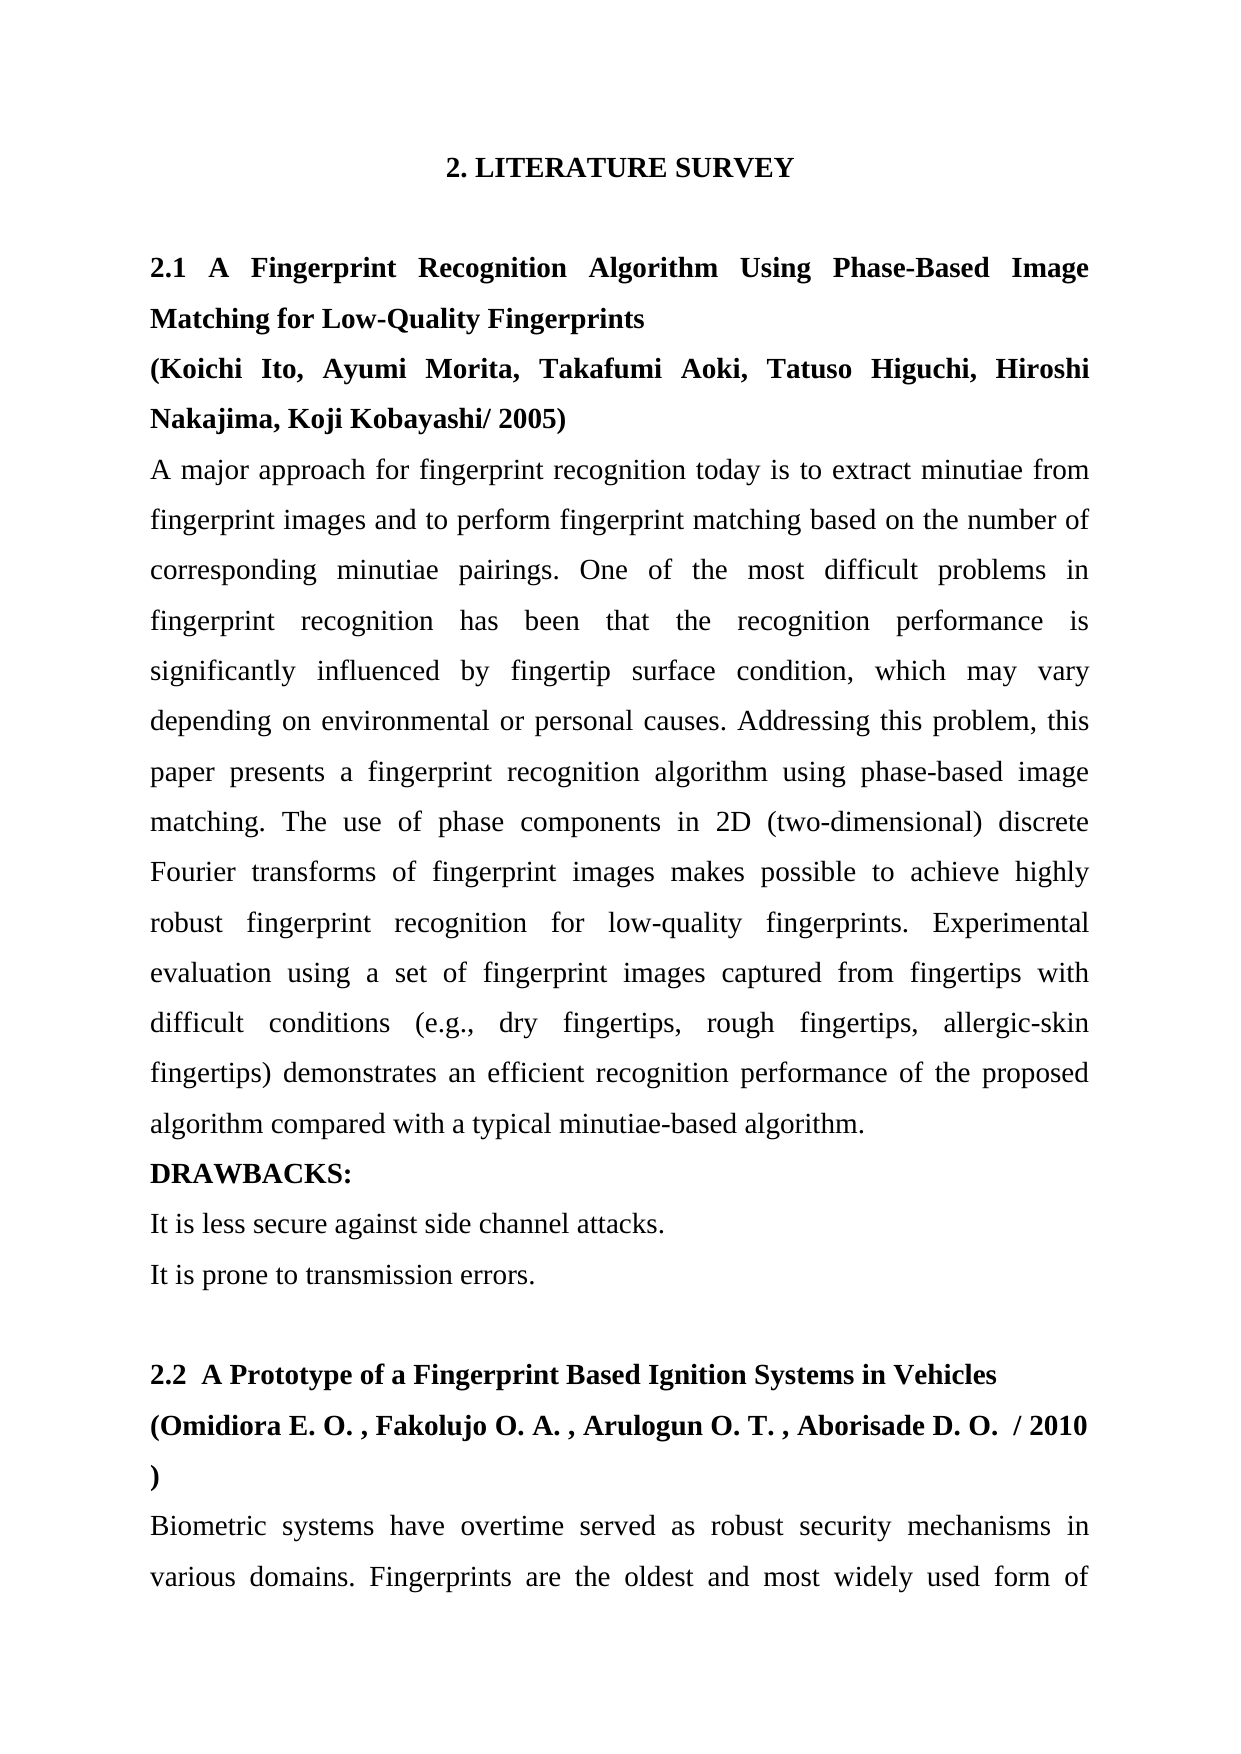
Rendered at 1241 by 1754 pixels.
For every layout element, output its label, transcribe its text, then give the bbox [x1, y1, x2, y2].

text DRAWBACKS: [150, 1156, 1090, 1190]
text It is prone to transmission errors. [150, 1257, 1090, 1290]
text 2.2 A Prototype of a Fingerprint Based Ignition Systems in Vehicles [150, 1357, 1090, 1391]
text 2. LITERATURE SURVEY [150, 150, 1090, 183]
text 2.1 A Fingerprint Recognition Algorithm Using Phase-Based Image Matching for Low-Quality Fingerprints [150, 251, 1090, 334]
text (Omidiora E. O. , Fakolujo O. A. , Arulogun O. T. , Aborisade D. O. / 2010 ) [150, 1408, 1090, 1492]
text A major approach for fingerprint recognition today is to extract minutiae from fingerprint images and to perform fingerprint matching based on the number of corresponding minutiae pairings. One of the most difficult problems in fingerprint recognition has been that the recognition performance is significantly influenced by fingertip surface condition, which may vary depending on environmental or personal causes. Addressing this problem, this paper presents a fingerprint recognition algorithm using phase-based image matching. The use of phase components in 2D (two-dimensional) discrete Fourier transforms of fingerprint images makes possible to achieve highly robust fingerprint recognition for low-quality fingerprints. Experimental evaluation using a set of fingerprint images captured from fingertips with difficult conditions (e.g., dry fingertips, rough fingertips, allergic-skin fingertips) demonstrates an efficient recognition performance of the proposed algorithm compared with a typical minutiae-based algorithm. [150, 452, 1090, 1139]
text (Koichi Ito, Ayumi Morita, Takafumi Aoki, Tatuso Higuchi, Hiroshi Nakajima, Koji Kobayashi/ 2005) [150, 351, 1090, 435]
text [150, 1508, 1090, 1592]
text It is less secure against side channel attacks. [150, 1207, 1090, 1240]
